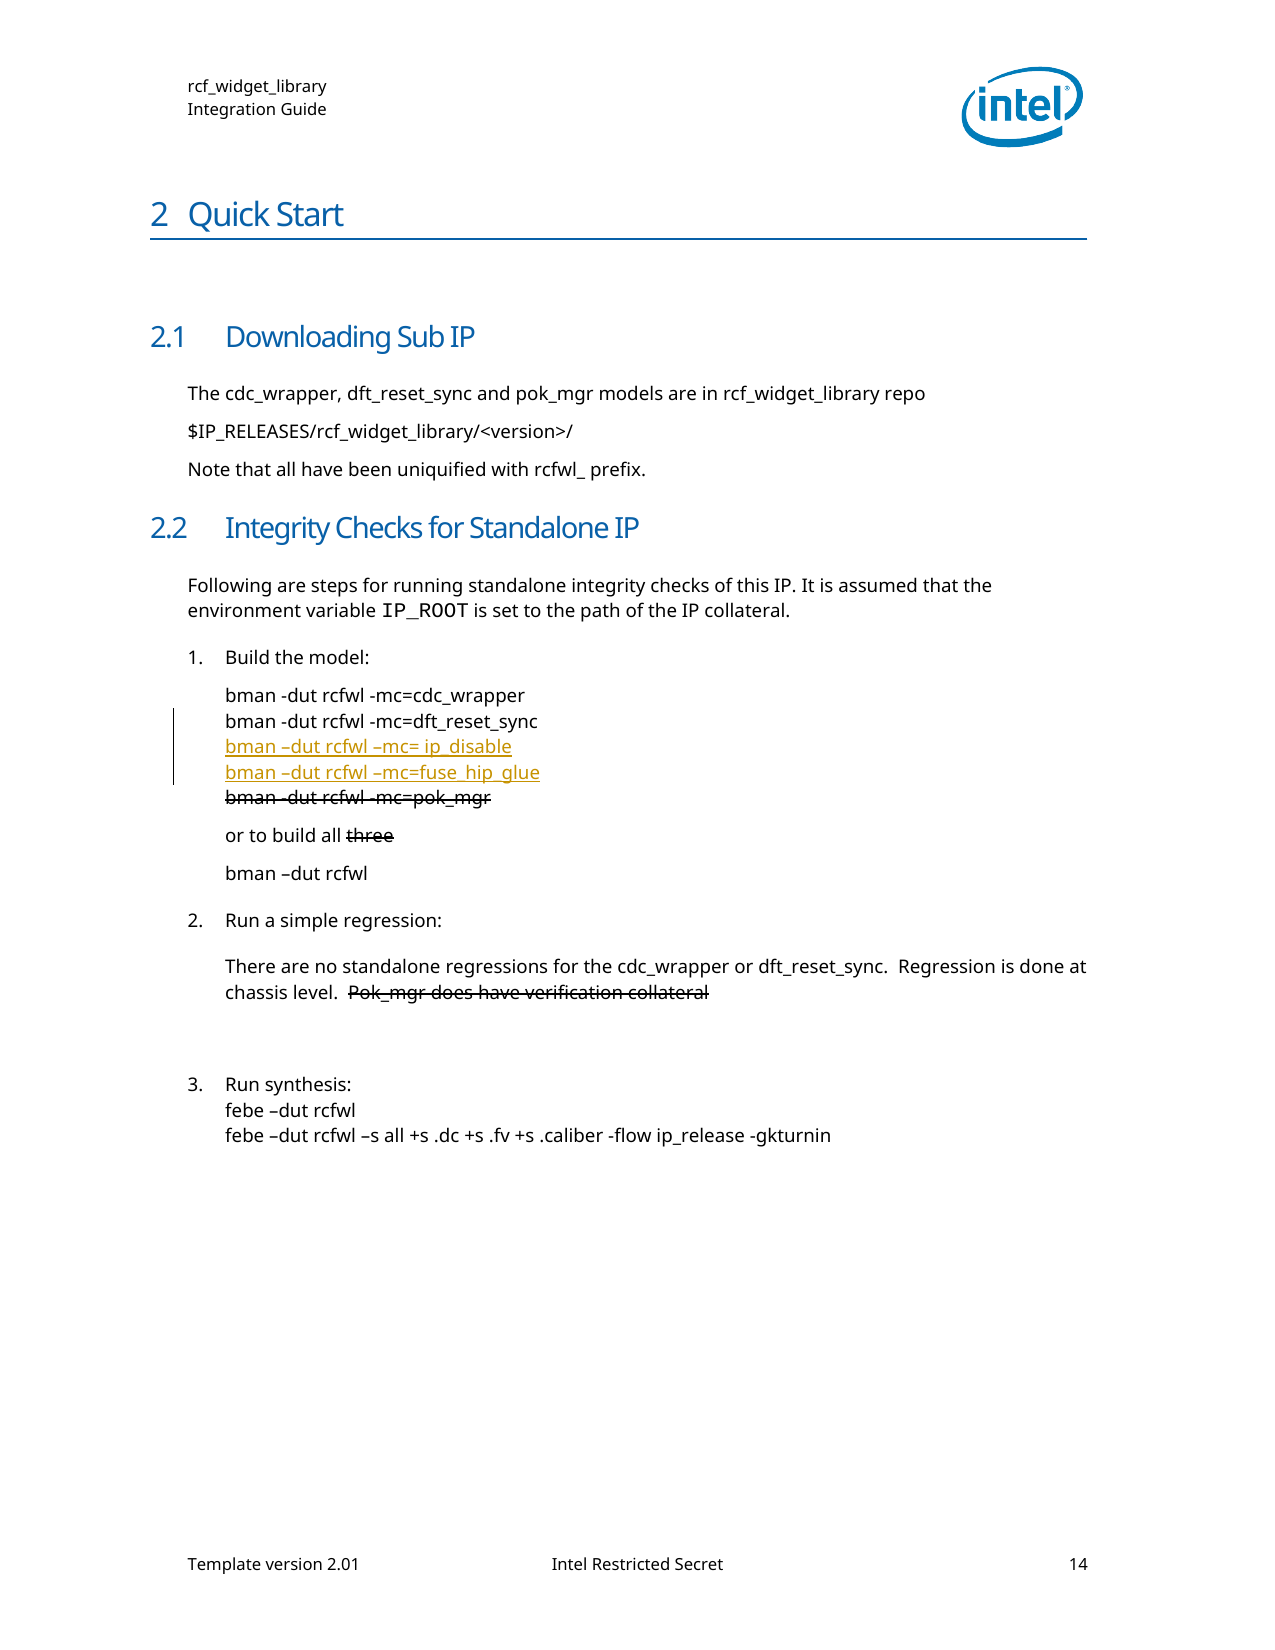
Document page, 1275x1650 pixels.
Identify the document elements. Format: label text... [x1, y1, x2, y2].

text $IP_RELEASES/rcf_widget_library/<version>/ [187, 419, 1087, 444]
list bman -dut rcfwl -mc=cdc_wrapper [225, 683, 1087, 708]
list Run a simple regression: [187, 907, 1087, 933]
text The cdc_wrapper, dft_reset_sync and pok_mgr models are in rcf_widget_library repo [187, 381, 1087, 406]
text Following are steps for running standalone integrity checks of this IP. It is assumed that the environment variable IP_ROOT is set to the path of the IP collateral. [187, 572, 1087, 624]
subtitle Quick Start [150, 191, 1087, 238]
list There are no standalone regressions for the cdc_wrapper or dft_reset_sync. Regression is done at chassis level. Pok_mgr does have verification collateral [225, 953, 1087, 1004]
list bman –dut rcfwl [225, 861, 1087, 886]
list or to build all three [225, 823, 1087, 848]
picture [956, 56, 1088, 154]
list Run synthesis: febe –dut rcfwl febe –dut rcfwl –s all +s .dc +s .fv +s .caliber -flow ip_release -gkturnin [187, 1072, 1087, 1148]
text Note that all have been uniquified with rcfwl_ prefix. [187, 457, 1087, 482]
subtitle Downloading Sub IP [150, 316, 1087, 356]
list bman -dut rcfwl -mc=pok_mgr [225, 785, 1087, 810]
list bman -dut rcfwl -mc=dft_reset_sync [225, 708, 1087, 734]
list Build the model: [187, 644, 1087, 670]
subtitle Integrity Checks for Standalone IP [150, 507, 1087, 547]
